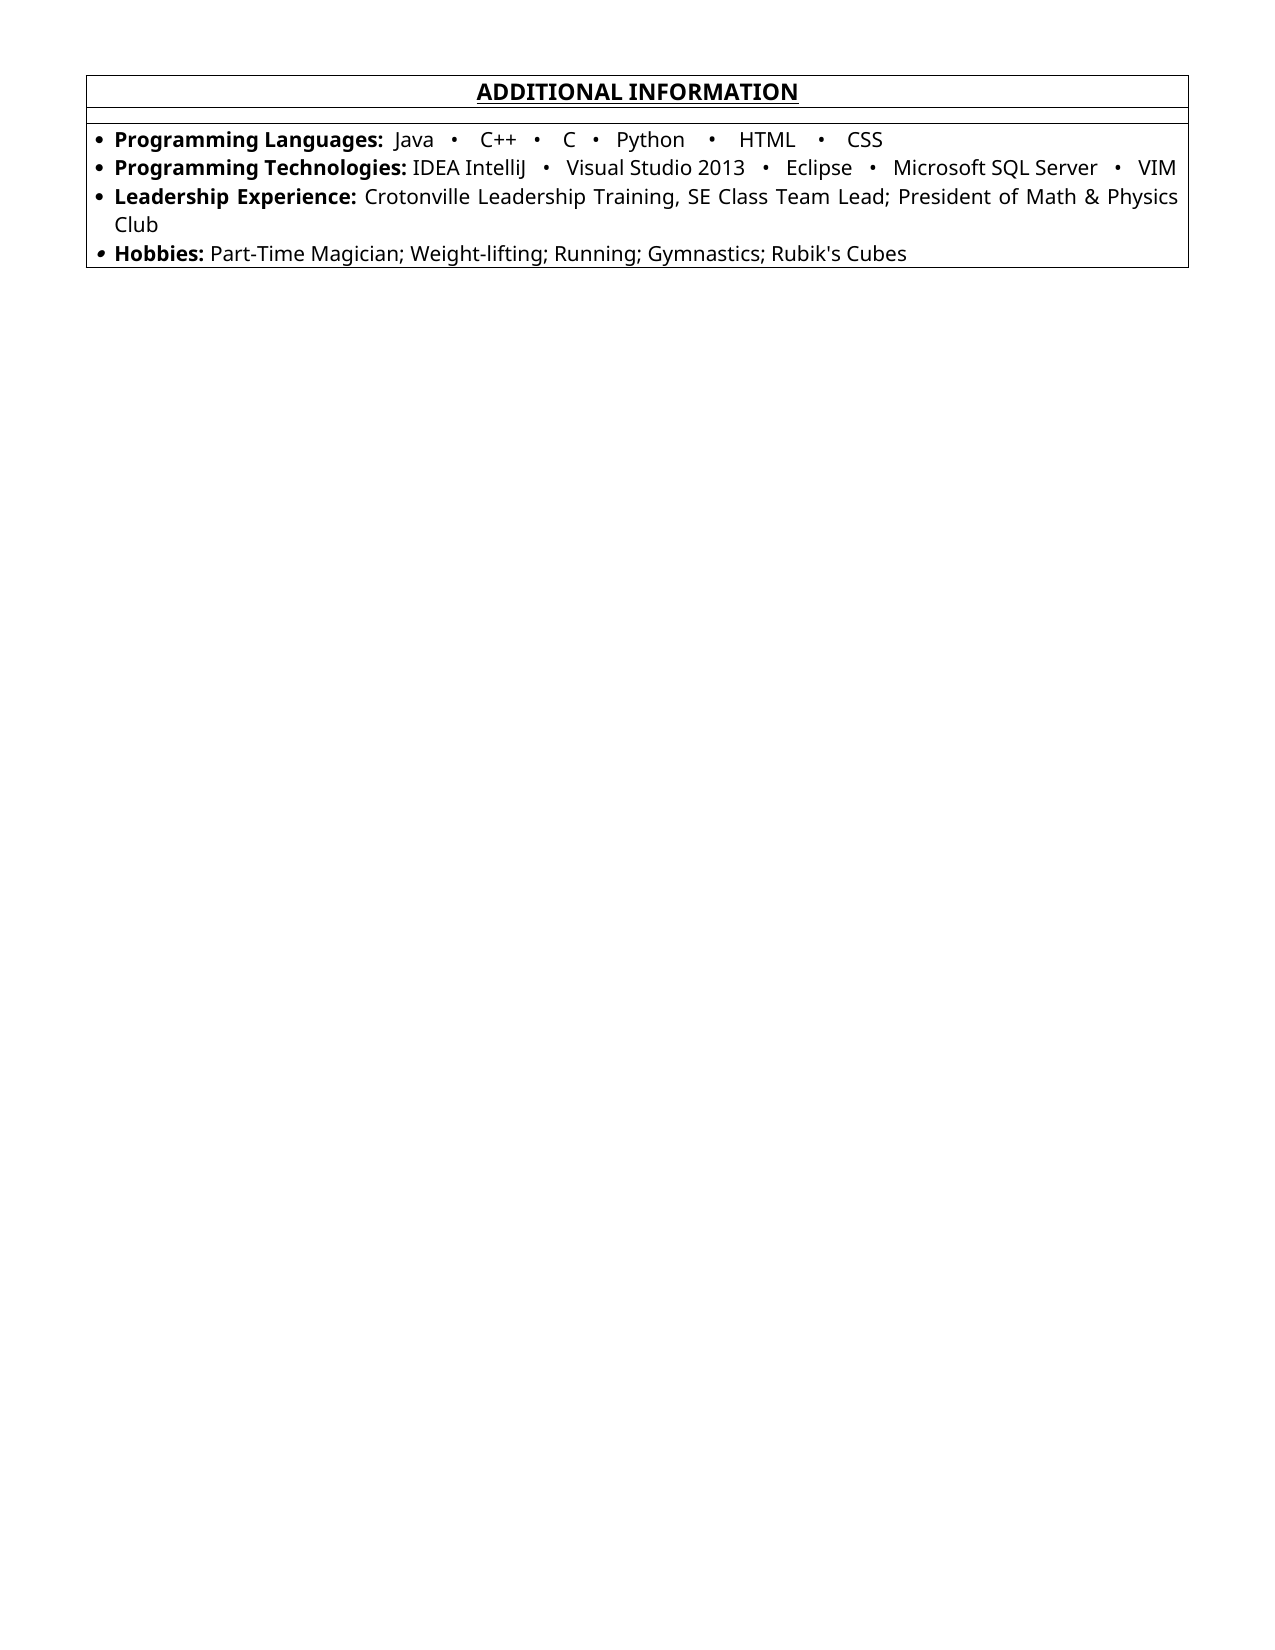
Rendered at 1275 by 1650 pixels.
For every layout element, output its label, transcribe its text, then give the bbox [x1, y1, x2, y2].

table_cell ADDITIONAL INFORMATION [87, 76, 1188, 107]
table_cell Programming Languages: Java • C++ • C • Python • HTML • CSS Programming Technologies: IDEA IntelliJ • Visual Studio 2013 • Eclipse • Microsoft SQL Server • VIM Leadership Experience: Crotonville Leadership Training, SE Class Team Lead; President of Math & Physics Club Hobbies: Part-Time Magician; Weight-lifting; Running; Gymnastics; Rubik's Cubes [87, 124, 1188, 267]
table_cell [87, 108, 1188, 122]
